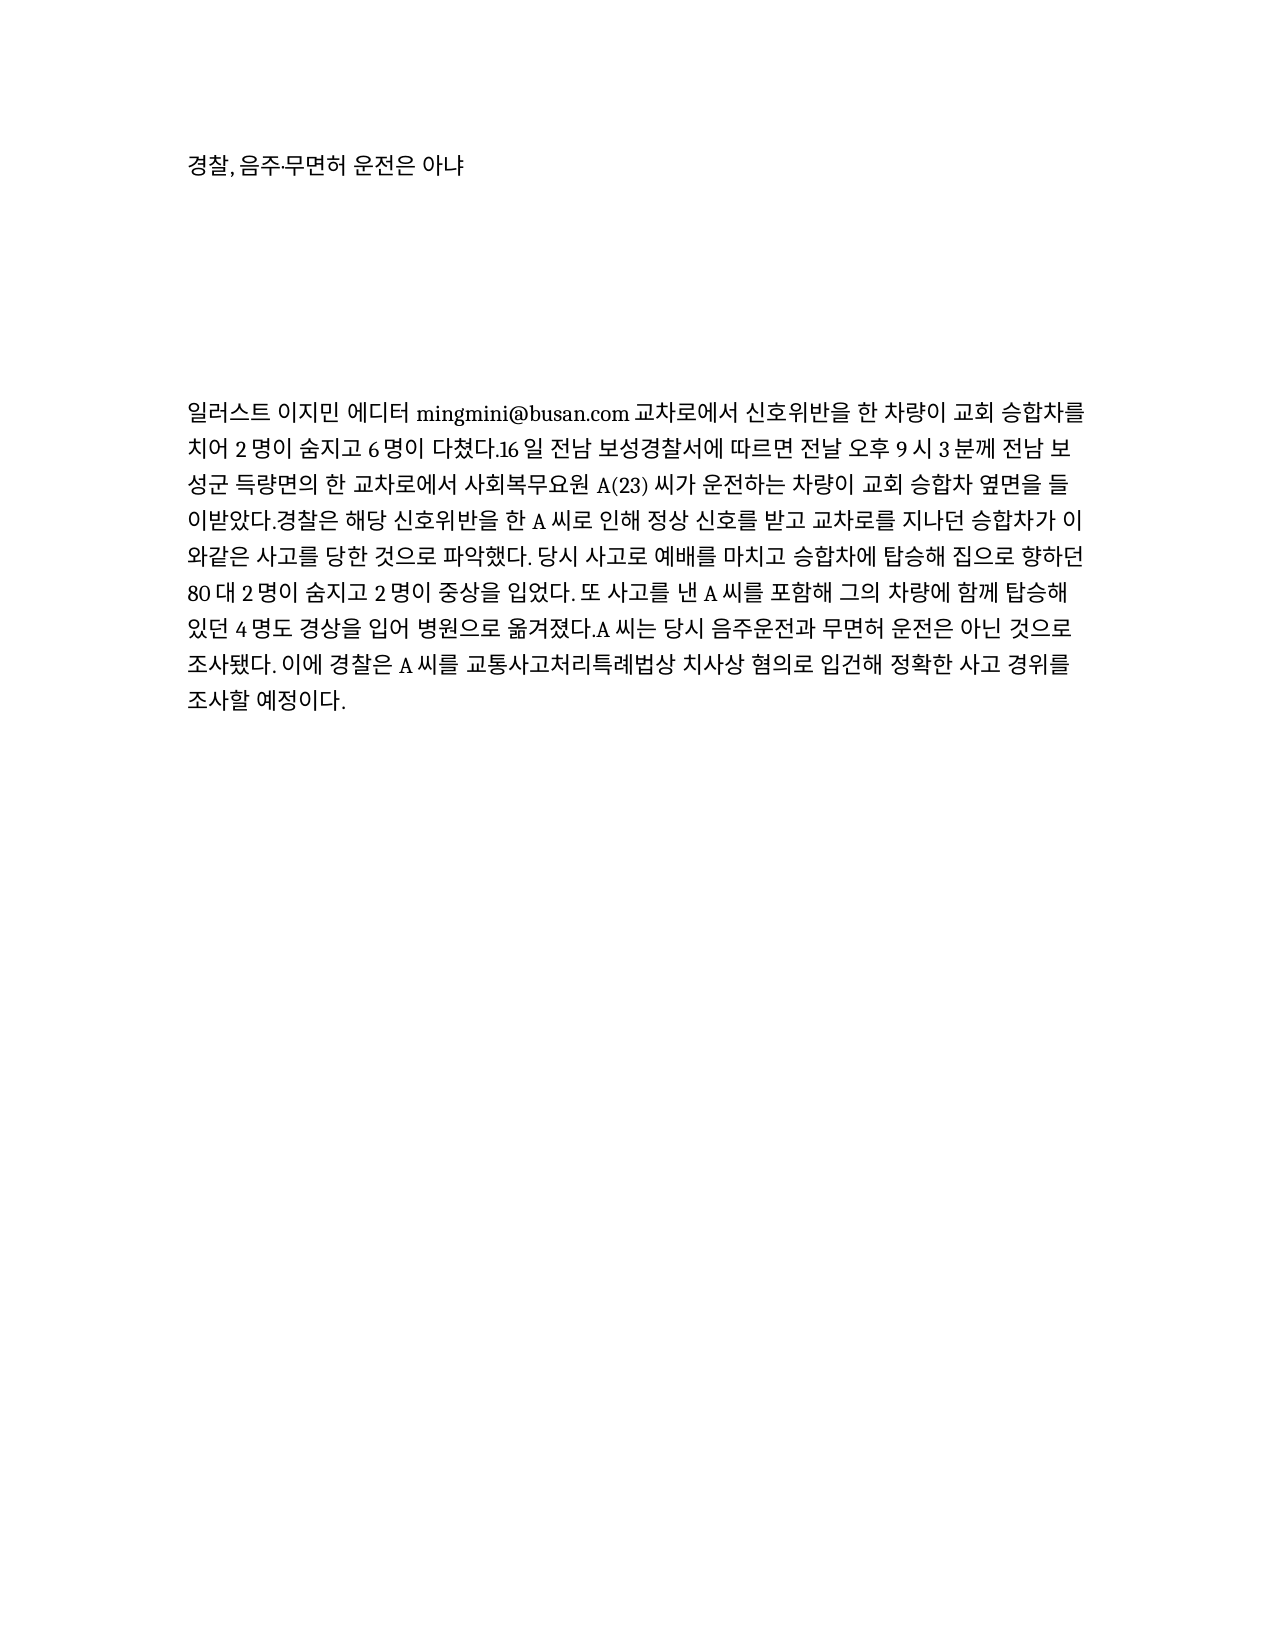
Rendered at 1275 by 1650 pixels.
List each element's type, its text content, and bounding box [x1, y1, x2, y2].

text 경찰, 음주·무면허 운전은 아냐 일러스트 이지민 에디터 mingmini@busan.com교차로에서 신호위반을 한 차량이 교회 승합차를 치어 2명이 숨지고 6명이 다쳤다.16일 전남 보성경찰서에 따르면 전날 오후 9시 3분께 전남 보성군 득량면의 한 교차로에서 사회복무요원 A(23) 씨가 운전하는 차량이 교회 승합차 옆면을 들이받았다.경찰은 해당 신호위반을 한 A 씨로 인해 정상 신호를 받고 교차로를 지나던 승합차가 이와같은 사고를 당한 것으로 파악했다. 당시 사고로 예배를 마치고 승합차에 탑승해 집으로 향하던 80대 2명이 숨지고 2명이 중상을 입었다. 또 사고를 낸 A 씨를 포함해 그의 차량에 함께 탑승해있던 4명도 경상을 입어 병원으로 옮겨졌다.A 씨는 당시 음주운전과 무면허 운전은 아닌 것으로 조사됐다. 이에 경찰은 A 씨를 교통사고처리특례법상 치사상 혐의로 입건해 정확한 사고 경위를 조사할 예정이다. [187, 150, 1087, 716]
